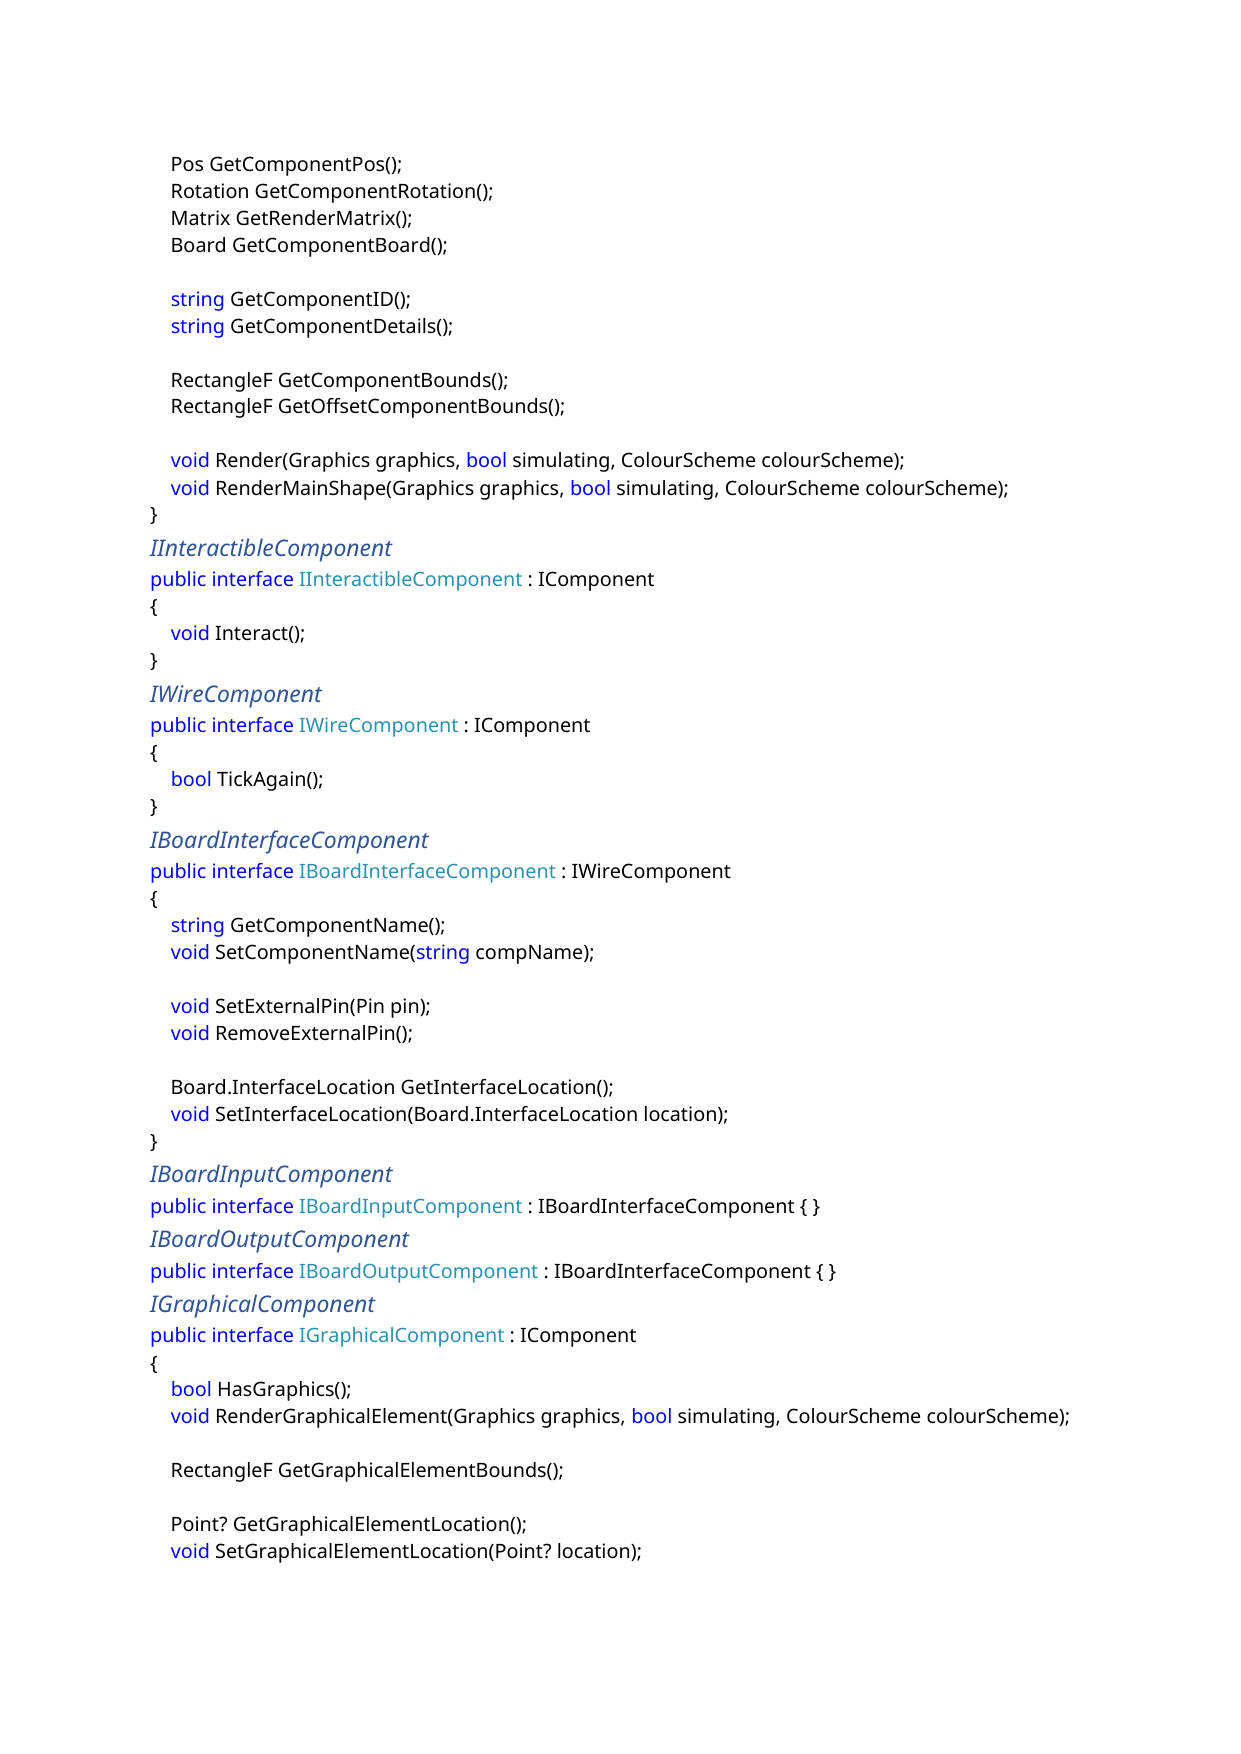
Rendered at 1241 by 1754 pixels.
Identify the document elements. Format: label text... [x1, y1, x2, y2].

subtitle IBoardInputComponent [150, 1158, 1090, 1189]
text { [150, 738, 1090, 765]
subtitle IBoardOutputComponent [150, 1223, 1090, 1254]
text public interface IBoardOutputComponent : IBoardInterfaceComponent { } [150, 1257, 1090, 1284]
text } [150, 647, 1090, 673]
text RectangleF GetOffsetComponentBounds(); [150, 393, 1090, 420]
text public interface IBoardInputComponent : IBoardInterfaceComponent { } [150, 1192, 1090, 1219]
text void Render(Graphics graphics, bool simulating, ColourScheme colourScheme); [150, 447, 1090, 474]
text void RenderGraphicalElement(Graphics graphics, bool simulating, ColourScheme colourScheme); [150, 1403, 1090, 1430]
text Board GetComponentBoard(); [150, 231, 1090, 258]
text string GetComponentName(); [150, 911, 1090, 938]
text Rotation GetComponentRotation(); [150, 177, 1090, 204]
text { [150, 1349, 1090, 1376]
text Pos GetComponentPos(); [150, 150, 1090, 177]
text RectangleF GetComponentBounds(); [150, 366, 1090, 393]
text RectangleF GetGraphicalElementBounds(); [150, 1457, 1090, 1484]
subtitle IBoardInterfaceComponent [150, 823, 1090, 855]
text string GetComponentID(); [150, 285, 1090, 312]
text void SetGraphicalElementLocation(Point? location); [150, 1538, 1090, 1564]
text public interface IInteractibleComponent : IComponent [150, 566, 1090, 593]
text { [150, 884, 1090, 911]
text Board.InterfaceLocation GetInterfaceLocation(); [150, 1073, 1090, 1100]
text public interface IWireComponent : IComponent [150, 711, 1090, 738]
text void SetExternalPin(Pin pin); [150, 992, 1090, 1019]
text void Interact(); [150, 619, 1090, 647]
text } [150, 1127, 1090, 1154]
text Point? GetGraphicalElementLocation(); [150, 1511, 1090, 1538]
subtitle IGraphicalComponent [150, 1288, 1090, 1319]
text } [150, 501, 1090, 528]
text { [150, 593, 1090, 619]
text void RenderMainShape(Graphics graphics, bool simulating, ColourScheme colourScheme); [150, 474, 1090, 501]
subtitle IWireComponent [150, 678, 1090, 709]
text string GetComponentDetails(); [150, 312, 1090, 339]
text Matrix GetRenderMatrix(); [150, 204, 1090, 231]
text } [150, 792, 1090, 819]
subtitle IInteractibleComponent [150, 532, 1090, 563]
text void SetComponentName(string compName); [150, 938, 1090, 965]
text bool HasGraphics(); [150, 1376, 1090, 1403]
text bool TickAgain(); [150, 765, 1090, 792]
text public interface IGraphicalComponent : IComponent [150, 1322, 1090, 1349]
text void RemoveExternalPin(); [150, 1019, 1090, 1046]
text void SetInterfaceLocation(Board.InterfaceLocation location); [150, 1100, 1090, 1127]
text public interface IBoardInterfaceComponent : IWireComponent [150, 857, 1090, 884]
